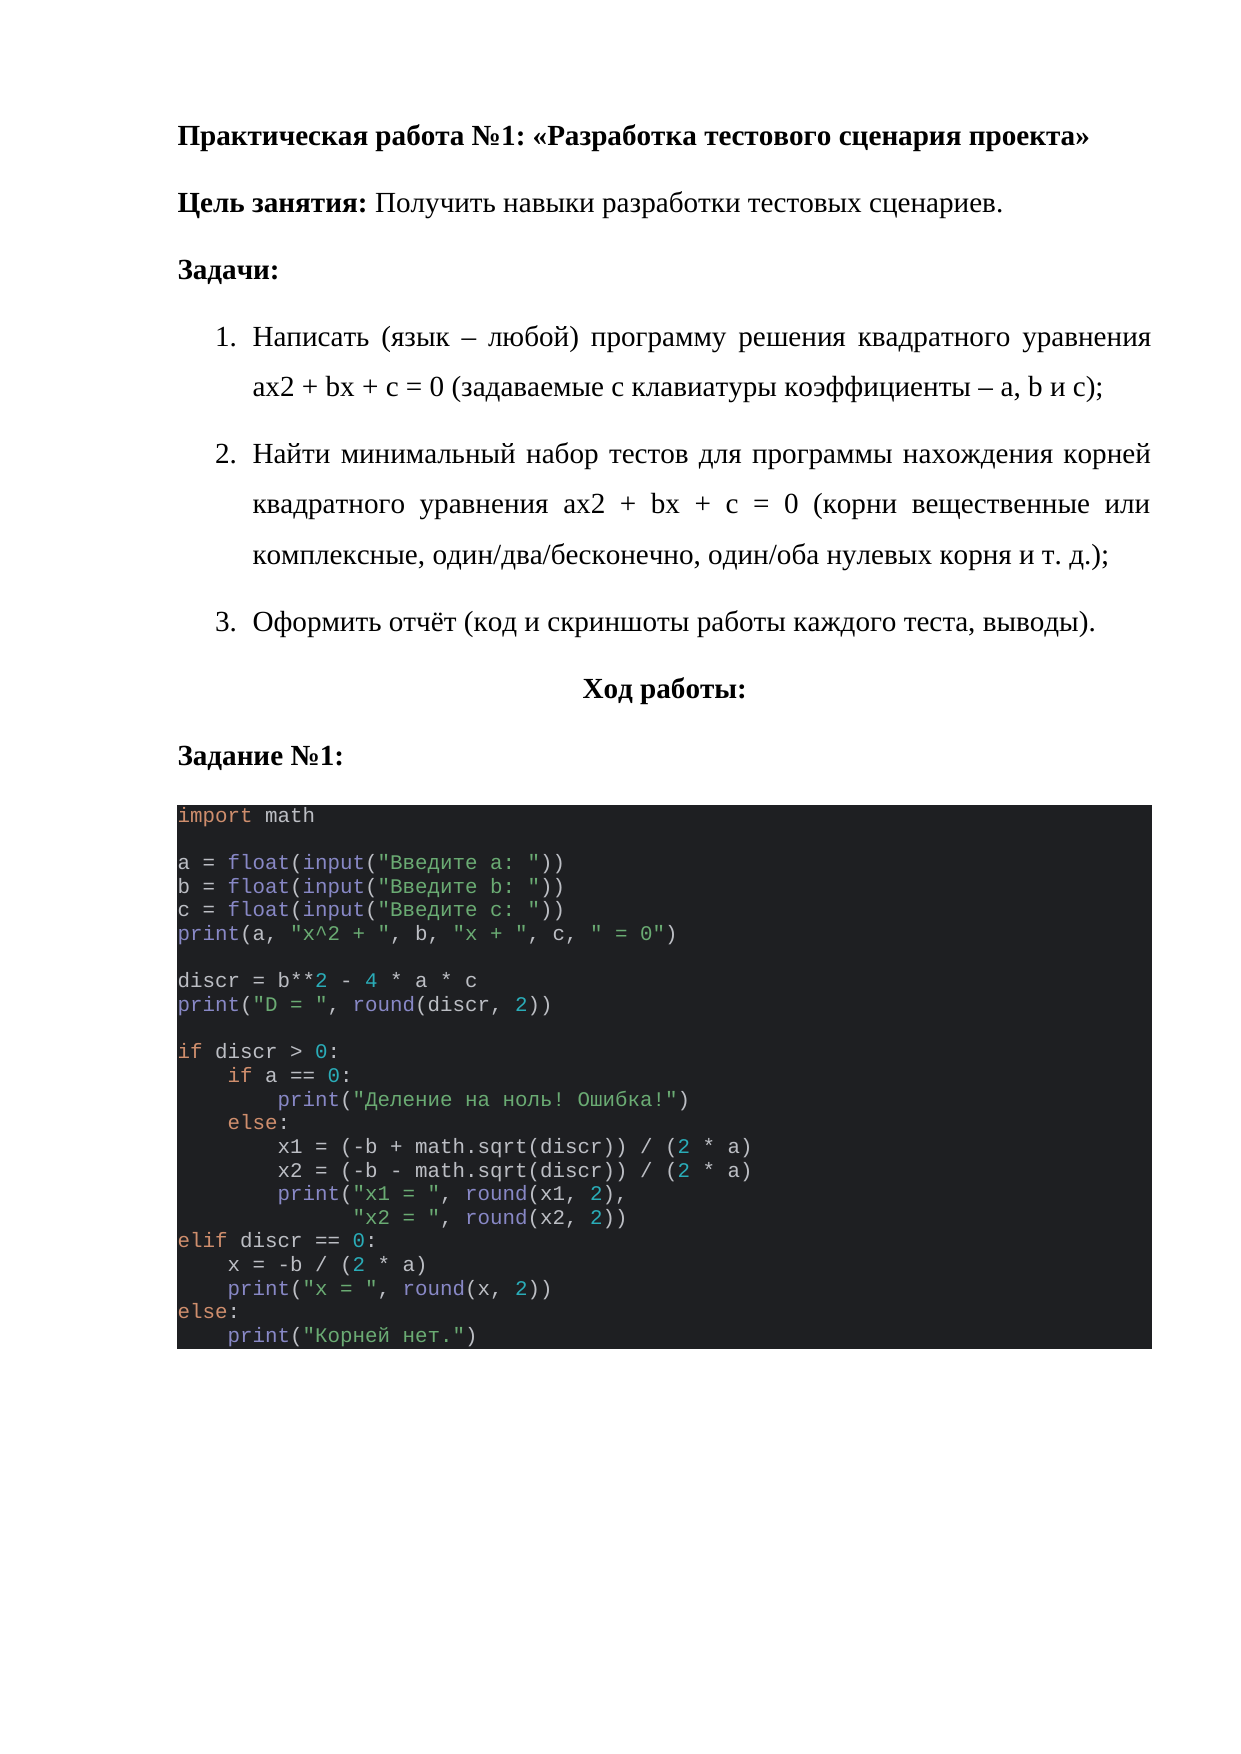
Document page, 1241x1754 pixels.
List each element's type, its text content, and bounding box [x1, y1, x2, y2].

text Задачи: [177, 252, 1152, 286]
text import math a = float(input("Введите a: ")) b = float(input("Введите b: ")) c = float(input("Введите c: ")) print(a, "x^2 + ", b, "x + ", c, " = 0") discr = b**2 - 4 * a * c print("D = ", round(discr, 2)) if discr > 0: if a == 0: print("Деление на ноль! Ошибка!") else: x1 = (-b + math.sqrt(discr)) / (2 * a) x2 = (-b - math.sqrt(discr)) / (2 * a) print("x1 = ", round(x1, 2), "x2 = ", round(x2, 2)) elif discr == 0: x = -b / (2 * a) print("x = ", round(x, 2)) else: print("Корней нет.") [177, 805, 1152, 1349]
text Задание №1: [177, 738, 1152, 771]
text Ход работы: [177, 671, 1152, 704]
list Написать (язык – любой) программу решения квадратного уравнения ах2 + bх + с = 0 (задаваемые с клавиатуры коэффициенты – a, b и c); [215, 319, 1152, 403]
text Цель занятия: Получить навыки разработки тестовых сценариев. [177, 185, 1152, 219]
list Найти минимальный набор тестов для программы нахождения корней квадратного уравнения ах2 + bх + с = 0 (корни вещественные или комплексные, один/два/бесконечно, один/оба нулевых корня и т. д.); [215, 436, 1152, 571]
text Практическая работа №1: «Разработка тестового сценария проекта» [177, 118, 1152, 152]
list Оформить отчёт (код и скриншоты работы каждого теста, выводы). [215, 604, 1152, 637]
